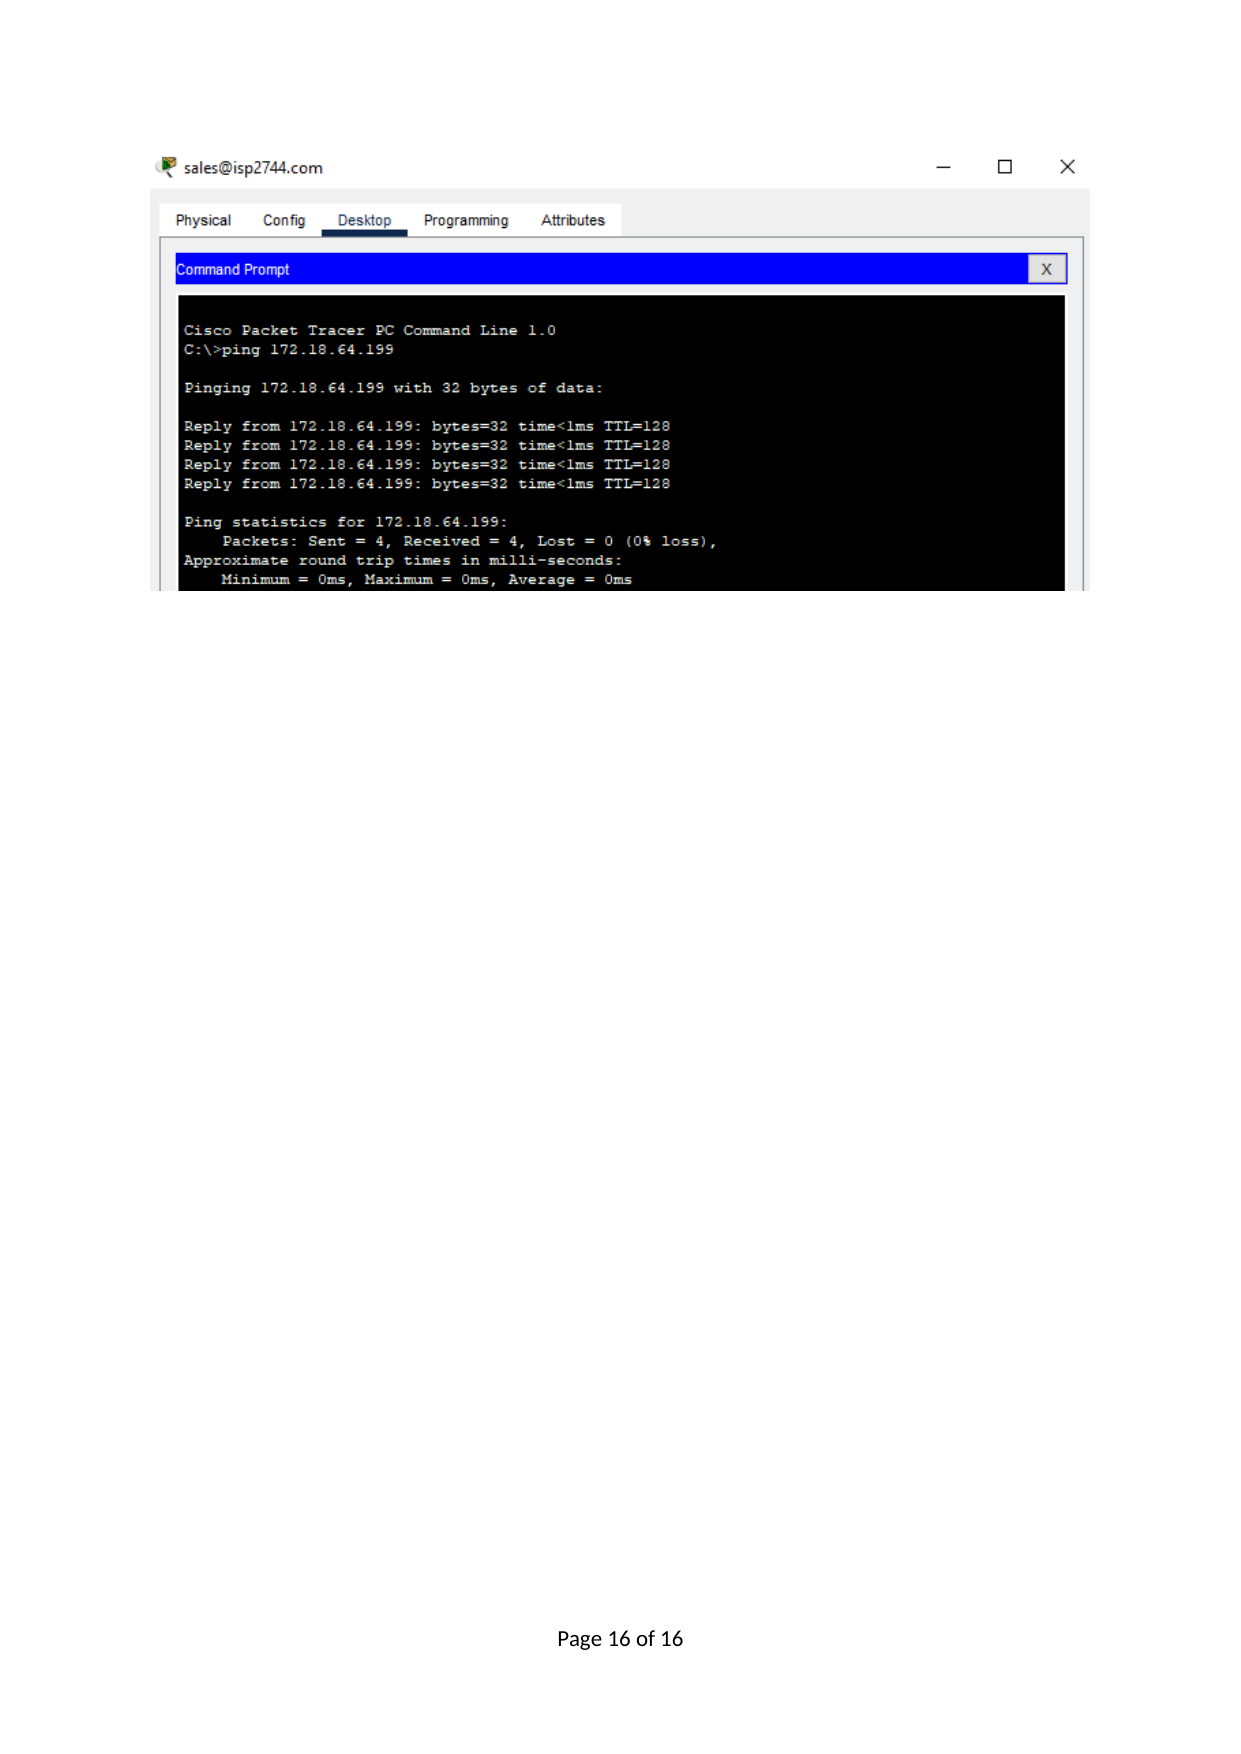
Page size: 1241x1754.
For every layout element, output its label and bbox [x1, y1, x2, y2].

picture [150, 150, 1091, 591]
